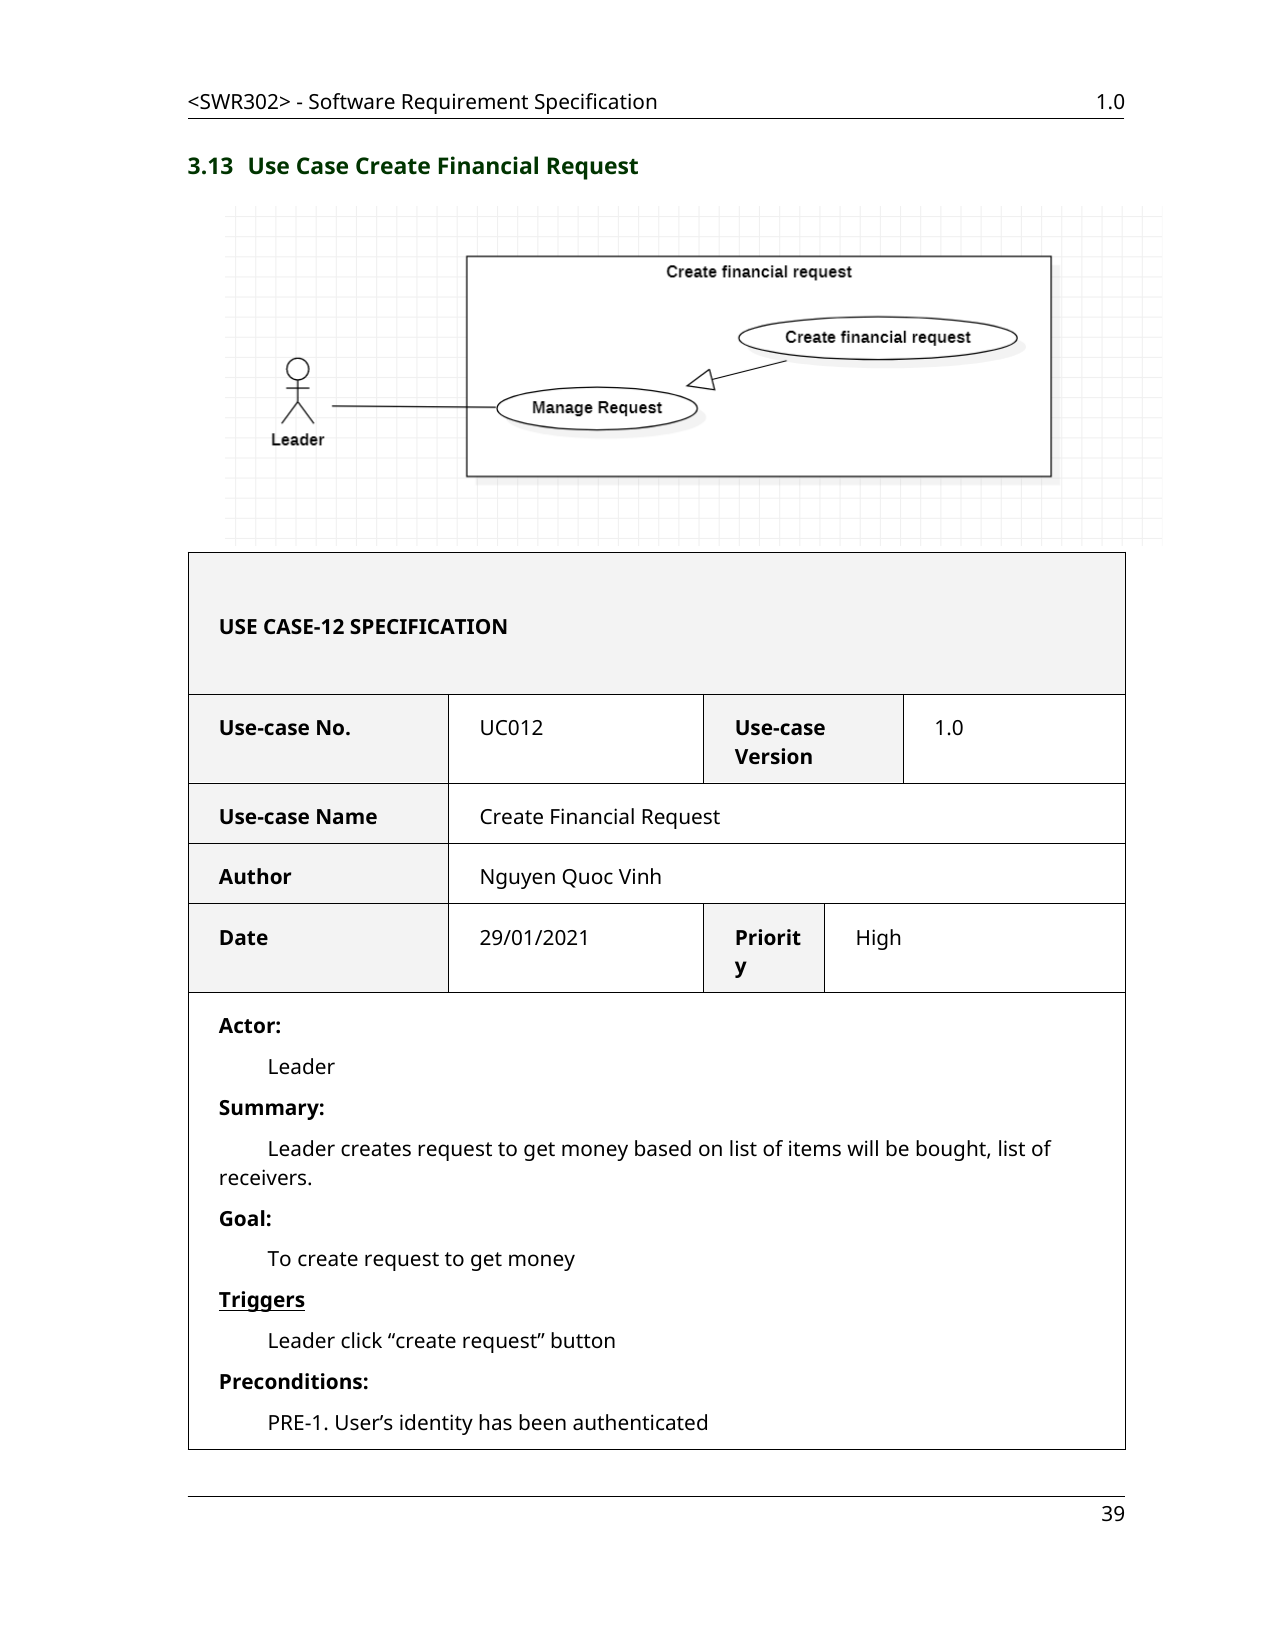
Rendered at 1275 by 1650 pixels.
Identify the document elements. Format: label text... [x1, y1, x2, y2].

table_cell Create Financial Request [449, 784, 1125, 843]
table_cell Use-case Version [704, 695, 903, 782]
table_cell Priority [704, 904, 824, 992]
table_cell Author [189, 844, 448, 903]
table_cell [189, 993, 1125, 1449]
subtitle Use Case Create Financial Request [187, 150, 1125, 181]
table_header USE CASE-12 SPECIFICATION [189, 553, 1125, 694]
table_cell 29/01/2021 [449, 904, 703, 992]
table_cell UC012 [449, 695, 703, 782]
table_cell Date [189, 904, 448, 992]
table_cell Use-case Name [189, 784, 448, 843]
table_cell Use-case No. [189, 695, 448, 782]
table_cell High [825, 904, 1125, 992]
table_cell Nguyen Quoc Vinh [449, 844, 1125, 903]
table_cell 1.0 [904, 695, 1125, 782]
